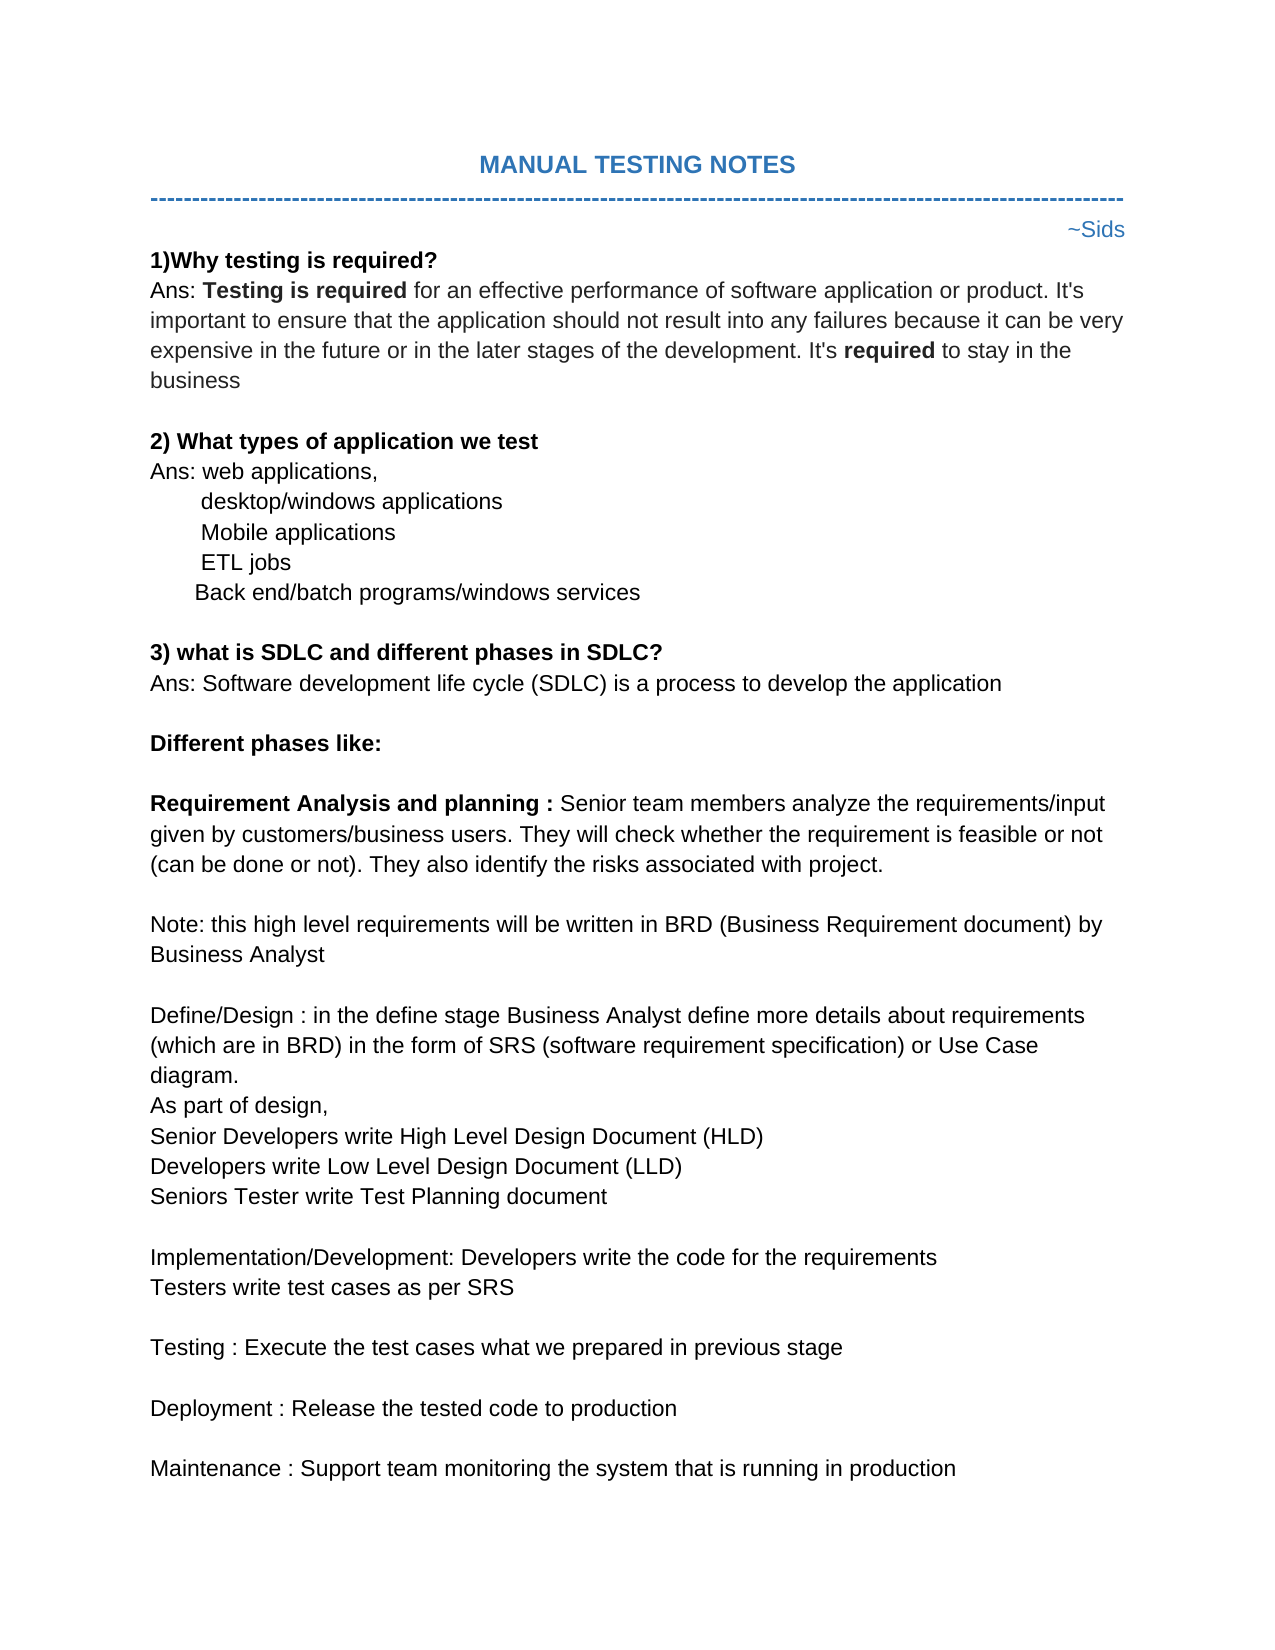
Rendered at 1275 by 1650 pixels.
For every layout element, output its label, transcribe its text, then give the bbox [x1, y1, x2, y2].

text 1)Why testing is required? [150, 247, 1125, 273]
text Developers write Low Level Design Document (LLD) [150, 1153, 1125, 1179]
text Implementation/Development: Developers write the code for the requirements [150, 1243, 1125, 1270]
text Ans: Testing is required for an effective performance of software application or product. It's important to ensure that the application should not result into any failures because it can be very expensive in the future or in the later stages of the development. It's required to stay in the business [150, 277, 1125, 394]
text Different phases like: [150, 730, 1125, 756]
text MANUAL TESTING NOTES [150, 150, 1125, 179]
text 2) What types of application we test [150, 428, 1125, 454]
text Testers write test cases as per SRS [150, 1274, 1125, 1300]
text Senior Developers write High Level Design Document (HLD) [150, 1123, 1125, 1149]
text Define/Design : in the define stage Business Analyst define more details about requirements (which are in BRD) in the form of SRS (software requirement specification) or Use Case diagram. [150, 1002, 1125, 1089]
text Ans: Software development life cycle (SDLC) is a process to develop the application [150, 669, 1125, 696]
text Maintenance : Support team monitoring the system that is running in production [150, 1455, 1125, 1481]
text Deployment : Release the tested code to production [150, 1394, 1125, 1421]
text Mobile applications [150, 518, 1125, 545]
text ETL jobs [150, 549, 1125, 575]
text 3) what is SDLC and different phases in SDLC? [150, 639, 1125, 666]
text As part of design, [150, 1092, 1125, 1119]
text Requirement Analysis and planning : Senior team members analyze the requirements/input given by customers/business users. They will check whether the requirement is feasible or not (can be done or not). They also identify the risks associated with project. [150, 790, 1125, 877]
text Seniors Tester write Test Planning document [150, 1183, 1125, 1209]
text Note: this high level requirements will be written in BRD (Business Requirement document) by Business Analyst [150, 911, 1125, 968]
text Ans: web applications, [150, 458, 1125, 484]
text Testing : Execute the test cases what we prepared in previous stage [150, 1334, 1125, 1361]
text Back end/batch programs/windows services [150, 579, 1125, 605]
text desktop/windows applications [150, 488, 1125, 515]
text --------------------------------------------------------------------------------------------------------------------- [150, 183, 1125, 212]
text ~Sids [150, 216, 1125, 242]
